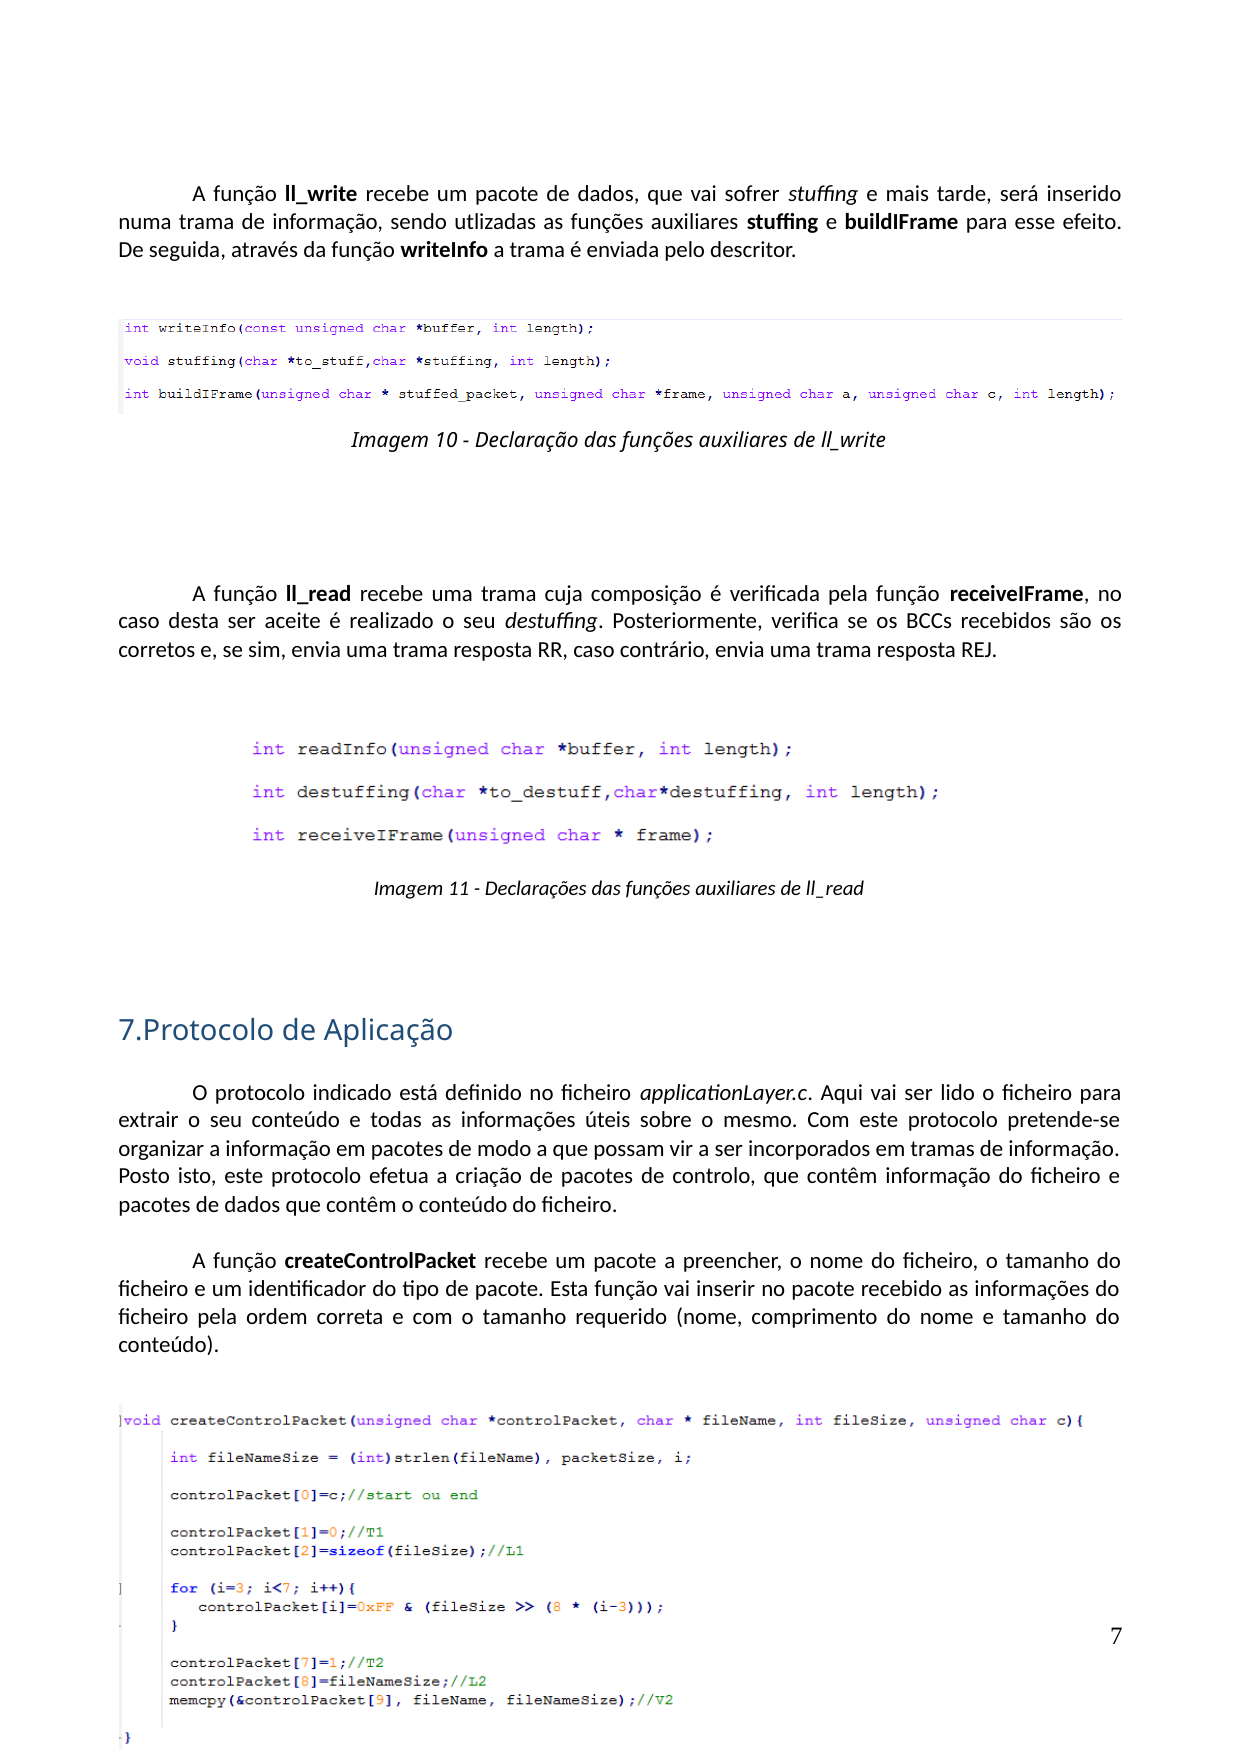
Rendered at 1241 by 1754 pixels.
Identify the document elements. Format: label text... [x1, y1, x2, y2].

text A função ll_write recebe um pacote de dados, que vai sofrer stuffing e mais tarde, será inserido numa trama de informação, sendo utlizadas as funções auxiliares stuffing e buildIFrame para esse efeito. De seguida, através da função writeInfo a trama é enviada pelo descritor. [118, 179, 1122, 263]
picture [118, 319, 1123, 414]
picture [251, 718, 989, 863]
picture [118, 1404, 1096, 1749]
text A função createControlPacket recebe um pacote a preencher, o nome do ficheiro, o tamanho do ficheiro e um identificador do tipo de pacote. Esta função vai inserir no pacote recebido as informações do ficheiro pela ordem correta e com o tamanho requerido (nome, comprimento do nome e tamanho do conteúdo). [118, 1246, 1122, 1358]
text O protocolo indicado está definido no ficheiro applicationLayer.c. Aqui vai ser lido o ficheiro para extrair o seu conteúdo e todas as informações úteis sobre o mesmo. Com este protocolo pretende-se organizar a informação em pacotes de modo a que possam vir a ser incorporados em tramas de informação. Posto isto, este protocolo efetua a criação de pacotes de controlo, que contêm informação do ficheiro e pacotes de dados que contêm o conteúdo do ficheiro. [118, 1078, 1122, 1218]
text Imagem 10 - Declaração das funções auxiliares de ll_write [118, 426, 1122, 454]
text A função ll_read recebe uma trama cuja composição é verificada pela função receiveIFrame, no caso desta ser aceite é realizado o seu destuffing. Posteriormente, verifica se os BCCs recebidos são os corretos e, se sim, envia uma trama resposta RR, caso contrário, envia uma trama resposta REJ. [118, 579, 1122, 663]
subtitle 7.Protocolo de Aplicação [118, 1009, 1122, 1049]
text Imagem 11 - Declarações das funções auxiliares de ll_read [118, 876, 1122, 901]
